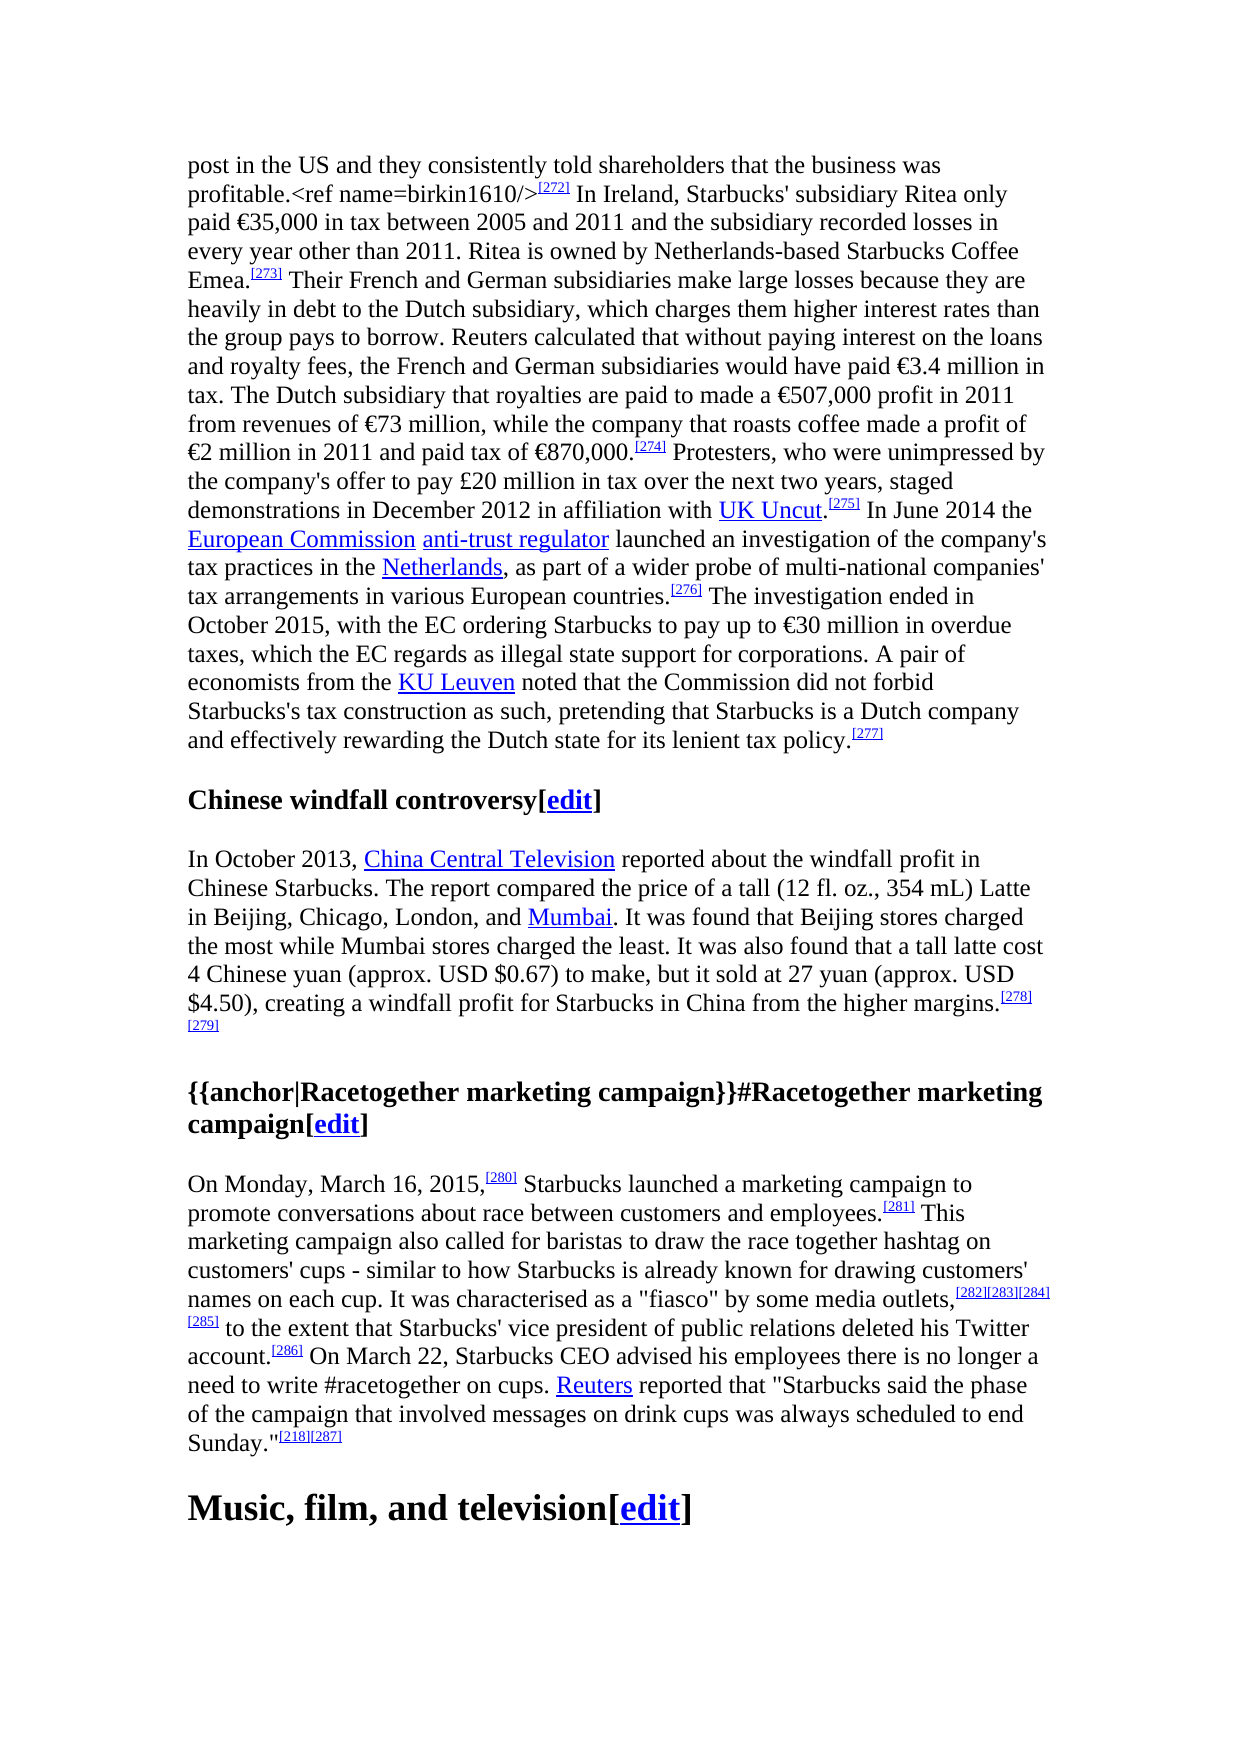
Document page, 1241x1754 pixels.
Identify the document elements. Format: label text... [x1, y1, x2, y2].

subtitle {{anchor|Racetogether marketing campaign}}#Racetogether marketing campaign[edit] [187, 1075, 1053, 1140]
text In October 2013, China Central Television reported about the windfall profit in Chinese Starbucks. The report compared the price of a tall (12 fl. oz., 354 mL) Latte in Beijing, Chicago, London, and Mumbai. It was found that Beijing stores charged the most while Mumbai stores charged the least. It was also found that a tall latte cost 4 Chinese yuan (approx. USD $0.67) to make, but it sold at 27 yuan (approx. USD $4.50), creating a windfall profit for Starbucks in China from the higher margins.[278][279] [187, 844, 1053, 1046]
subtitle Chinese windfall controversy[edit] [187, 783, 1053, 815]
text On Monday, March 16, 2015,[280] Starbucks launched a marketing campaign to promote conversations about race between customers and employees.[281] This marketing campaign also called for baristas to draw the race together hashtag on customers' cups - similar to how Starbucks is already known for drawing customers' names on each cup. It was characterised as a "fiasco" by some media outlets,[282][283][284][285] to the extent that Starbucks' vice president of public relations deleted his Twitter account.[286] On March 22, Starbucks CEO advised his employees there is no longer a need to write #racetogether on cups. Reuters reported that "Starbucks said the phase of the campaign that involved messages on drink cups was always scheduled to end Sunday."[218][287] [187, 1169, 1053, 1456]
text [187, 150, 1053, 754]
subtitle Music, film, and television[edit] [187, 1486, 1053, 1529]
